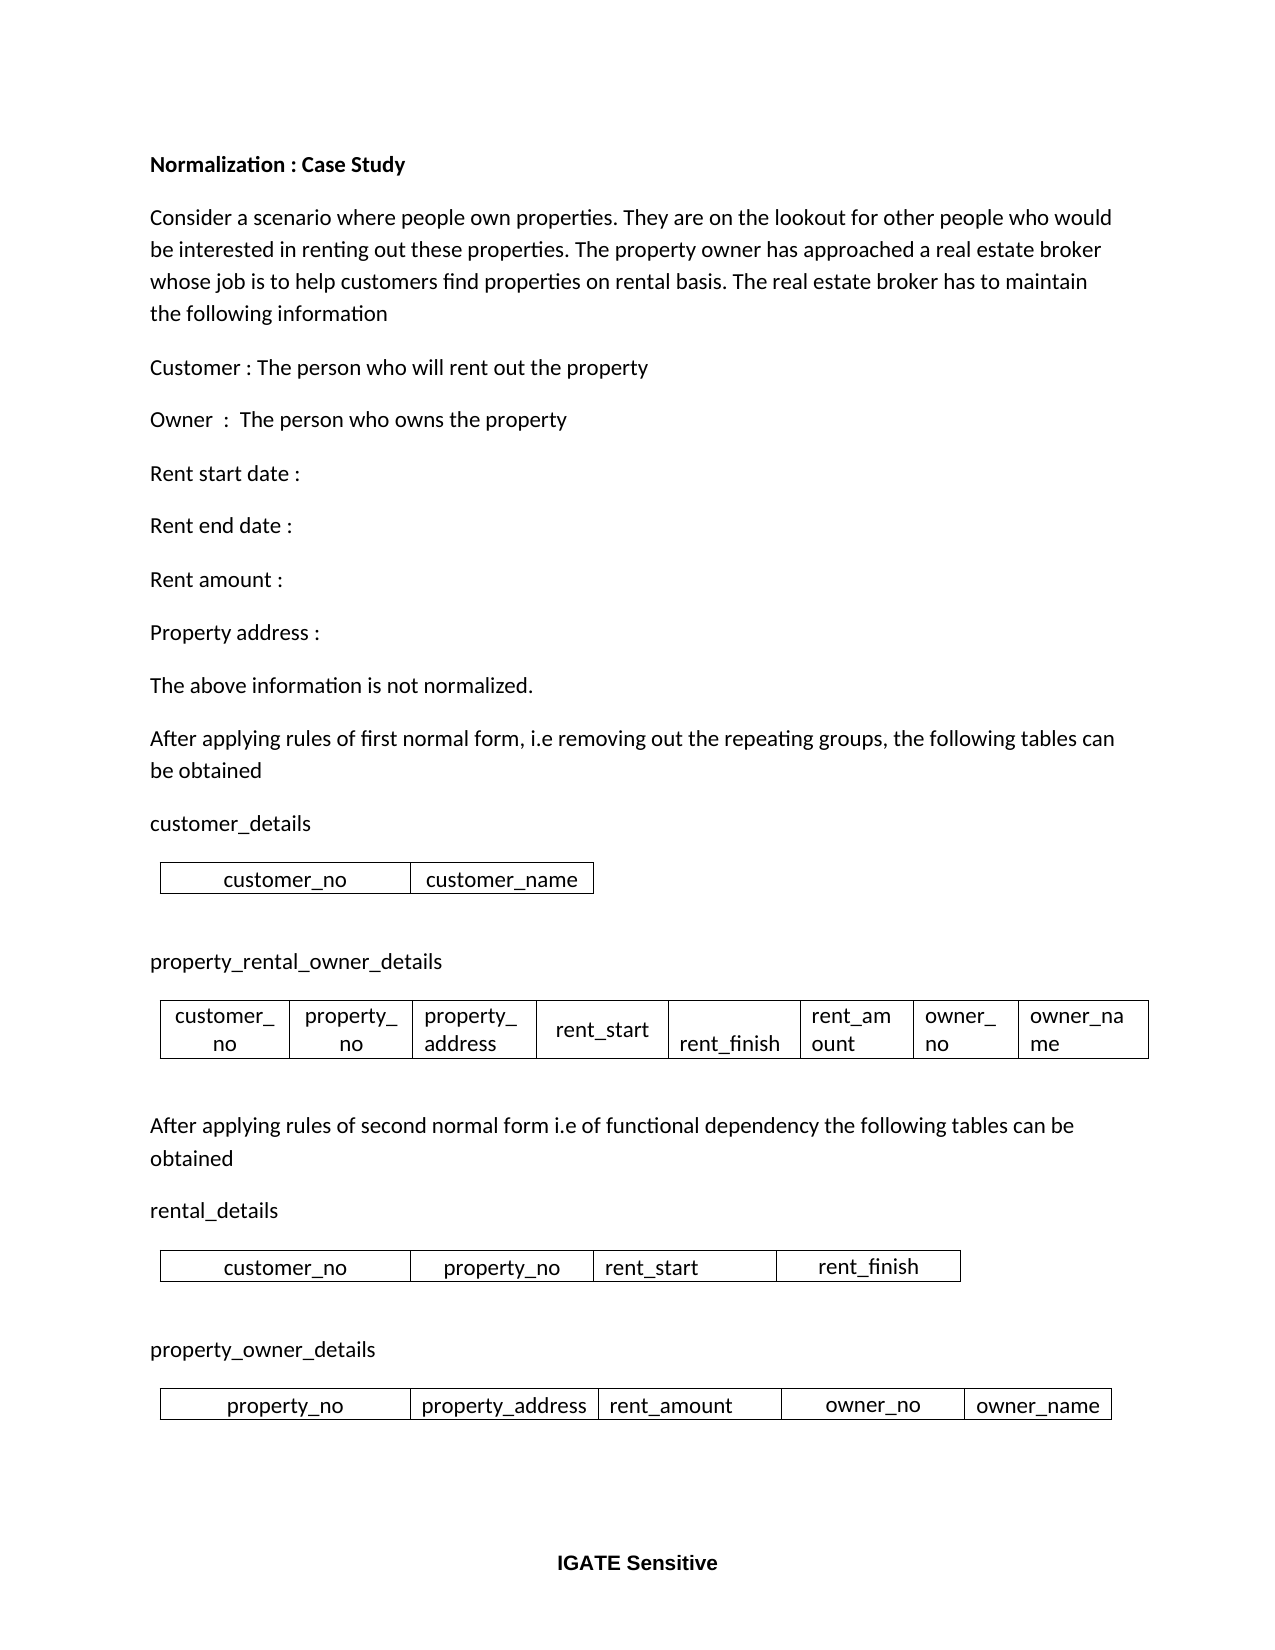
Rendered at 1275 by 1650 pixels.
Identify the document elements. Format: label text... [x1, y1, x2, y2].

table_header owner_name [1019, 1001, 1148, 1057]
text Property address : [150, 618, 1125, 646]
text Normalization : Case Study [150, 150, 1125, 178]
table_header rent_amount [599, 1389, 781, 1419]
text Owner : The person who owns the property [150, 406, 1125, 434]
text property_rental_owner_details [150, 947, 1125, 975]
table_header rent_finish [777, 1251, 960, 1281]
text After applying rules of first normal form, i.e removing out the repeating groups, the following tables can be obtained [150, 724, 1125, 784]
table_header owner_no [782, 1389, 964, 1419]
table_header customer_no [161, 1001, 289, 1057]
table_header property_no [290, 1001, 412, 1057]
text The above information is not normalized. [150, 671, 1125, 699]
text Customer : The person who will rent out the property [150, 353, 1125, 381]
table_header rent_start [594, 1251, 776, 1281]
text customer_details [150, 809, 1125, 837]
table_header owner_no [914, 1001, 1018, 1057]
table_header rent_finish [669, 1001, 800, 1057]
table_header customer_name [411, 863, 593, 893]
text property_owner_details [150, 1335, 1125, 1363]
table_header property_address [411, 1389, 598, 1419]
table_header rent_start [537, 1001, 668, 1057]
table_header owner_name [965, 1389, 1111, 1419]
table_header rent_amount [801, 1001, 913, 1057]
text After applying rules of second normal form i.e of functional dependency the following tables can be obtained [150, 1111, 1125, 1172]
text Rent amount : [150, 565, 1125, 593]
table_header customer_no [161, 1251, 410, 1281]
text Rent end date : [150, 512, 1125, 540]
text Rent start date : [150, 459, 1125, 487]
text rental_details [150, 1197, 1125, 1225]
table_header customer_no [161, 863, 410, 893]
table_header property_ address [413, 1001, 536, 1057]
table_header property_no [161, 1389, 410, 1419]
text Consider a scenario where people own properties. They are on the lookout for other people who would be interested in renting out these properties. The property owner has approached a real estate broker whose job is to help customers find properties on rental basis. The real estate broker has to maintain the following information [150, 203, 1125, 328]
table_header property_no [411, 1251, 593, 1281]
